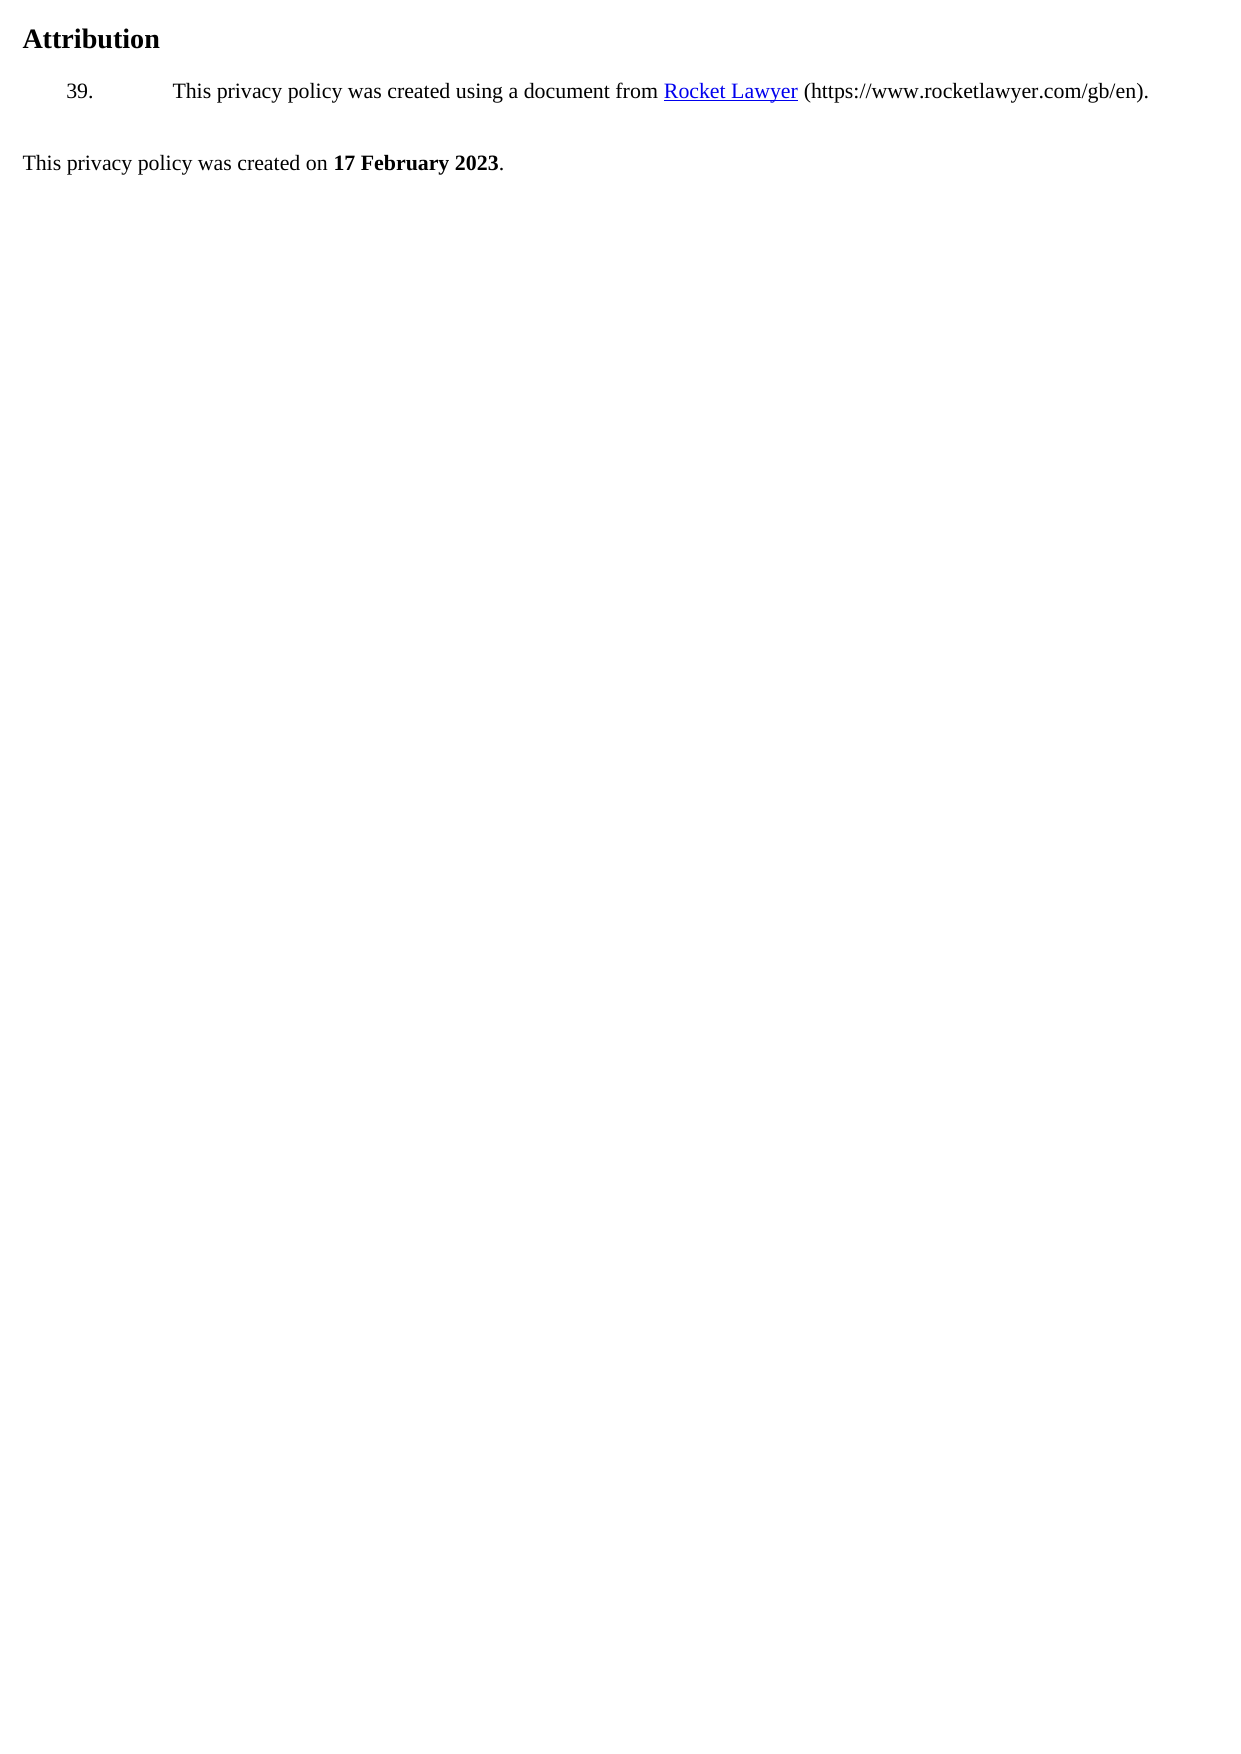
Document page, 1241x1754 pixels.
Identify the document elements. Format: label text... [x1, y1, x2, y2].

text Attribution [22, 22, 1218, 54]
list This privacy policy was created using a document from Rocket Lawyer (https://www.rocketlawyer.com/gb/en). [66, 78, 1218, 103]
text This privacy policy was created on 17 February 2023. [22, 150, 1218, 175]
